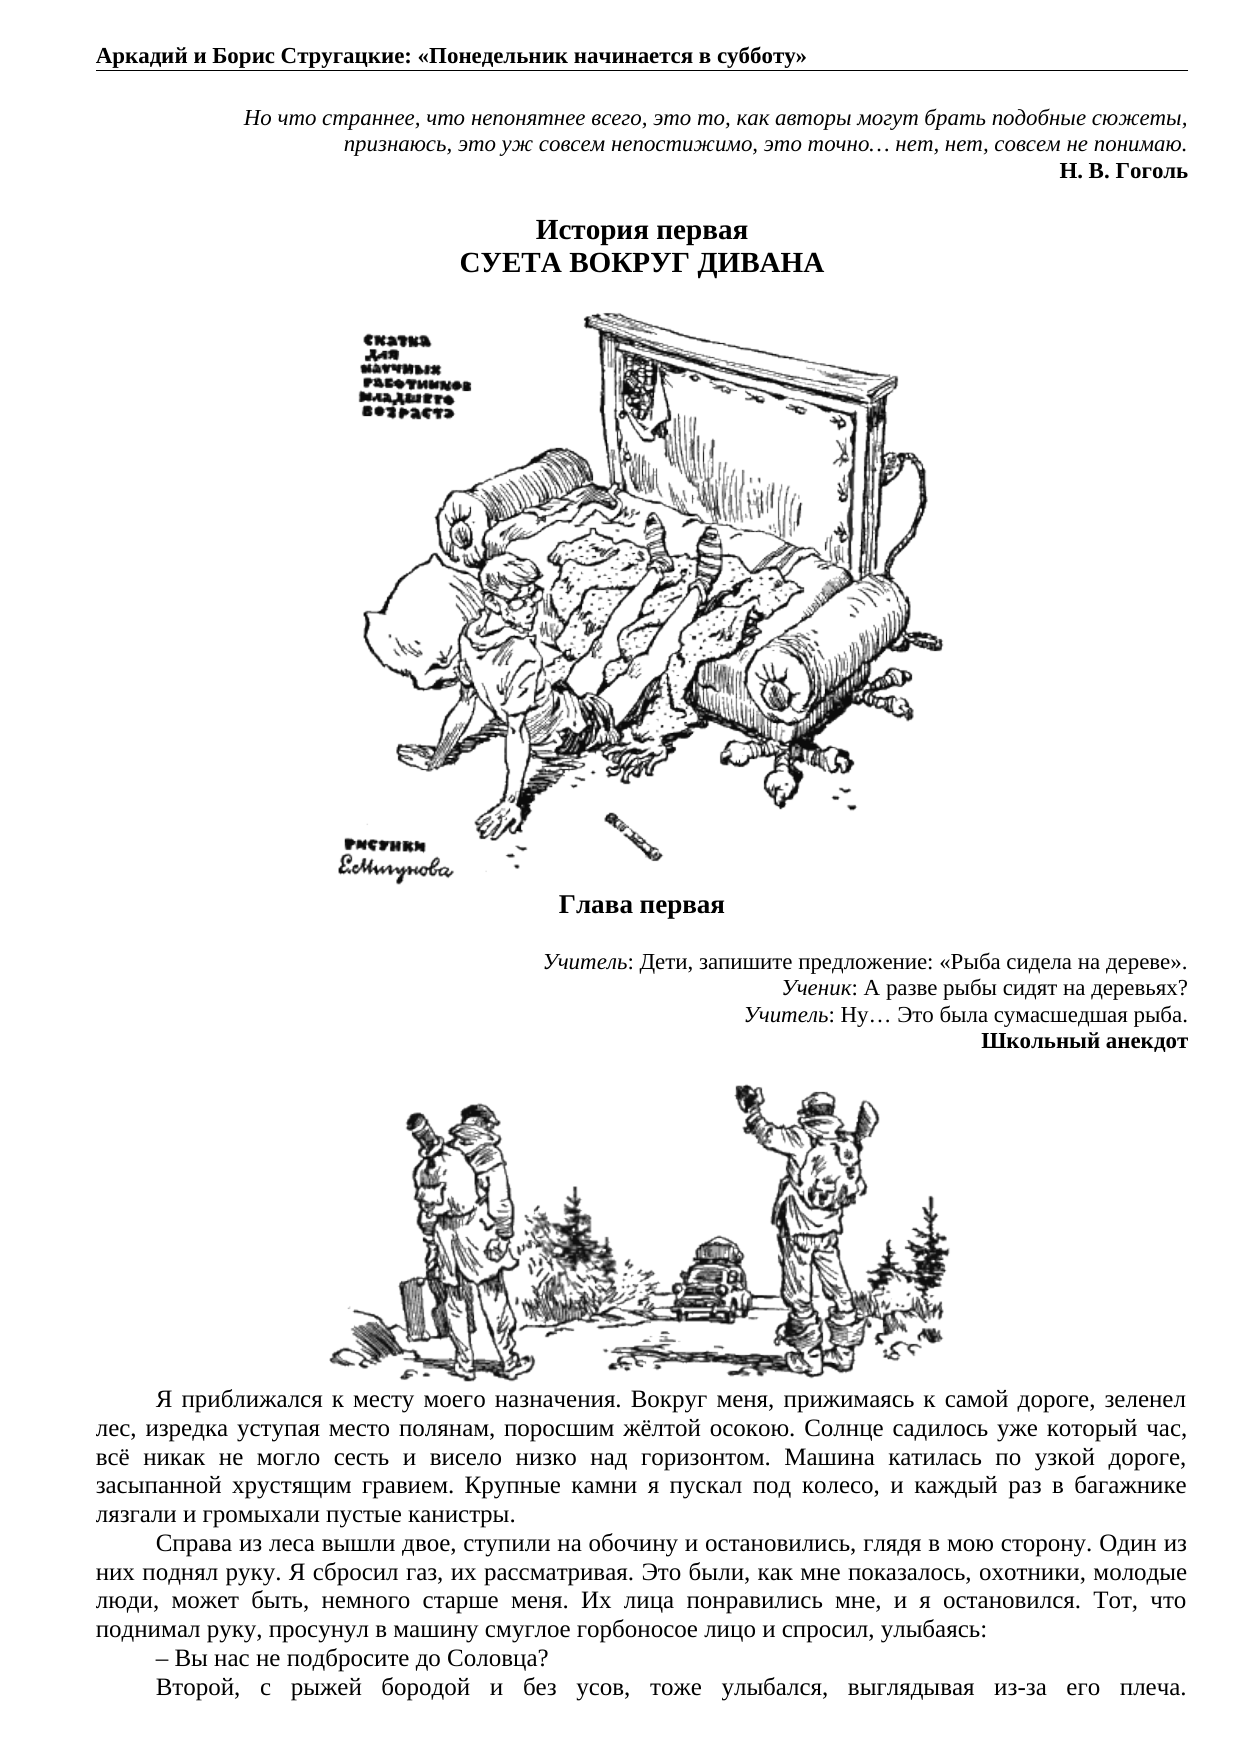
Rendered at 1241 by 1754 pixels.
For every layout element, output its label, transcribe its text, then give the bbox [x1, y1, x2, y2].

picture [337, 307, 947, 888]
subtitle Глава первая [96, 888, 1188, 919]
text Н. В. Гоголь [158, 157, 1188, 183]
text – Вы нас не подбросите до Соловца? [96, 1643, 1188, 1672]
text Учитель: Дети, запишите предложение: «Рыба сидела на дереве». [158, 948, 1188, 974]
text Я приближался к месту моего назначения. Вокруг меня, прижимаясь к самой дороге, зеленел лес, изредка уступая место полянам, поросшим жёлтой осокою. Солнце садилось уже который час, всё никак не могло сесть и висело низко над горизонтом. Машина катилась по узкой дороге, засыпанной хрустящим гравием. Крупные камни я пускал под колесо, и каждый раз в багажнике лязгали и громыхали пустые канистры. [96, 1384, 1188, 1528]
text Но что страннее, что непонятнее всего, это то, как авторы могут брать подобные сюжеты, признаюсь, это уж совсем непостижимо, это точно… нет, нет, совсем не понимаю. [158, 104, 1188, 157]
subtitle История первая [96, 212, 1188, 246]
picture [329, 1082, 955, 1385]
text Учитель: Ну… Это была сумасшедшая рыба. [158, 1001, 1188, 1027]
subtitle СУЕТА ВОКРУГ ДИВАНА [96, 246, 1188, 279]
text Школьный анекдот [158, 1027, 1188, 1053]
text Ученик: А разве рыбы сидят на деревьях? [158, 974, 1188, 1001]
text Справа из леса вышли двое, ступили на обочину и остановились, глядя в мою сторону. Один из них поднял руку. Я сбросил газ, их рассматривая. Это были, как мне показалось, охотники, молодые люди, может быть, немного старше меня. Их лица понравились мне, и я остановился. Тот, что поднимал руку, просунул в машину смуглое горбоносое лицо и спросил, улыбаясь: [96, 1528, 1188, 1643]
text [96, 1672, 1188, 1700]
